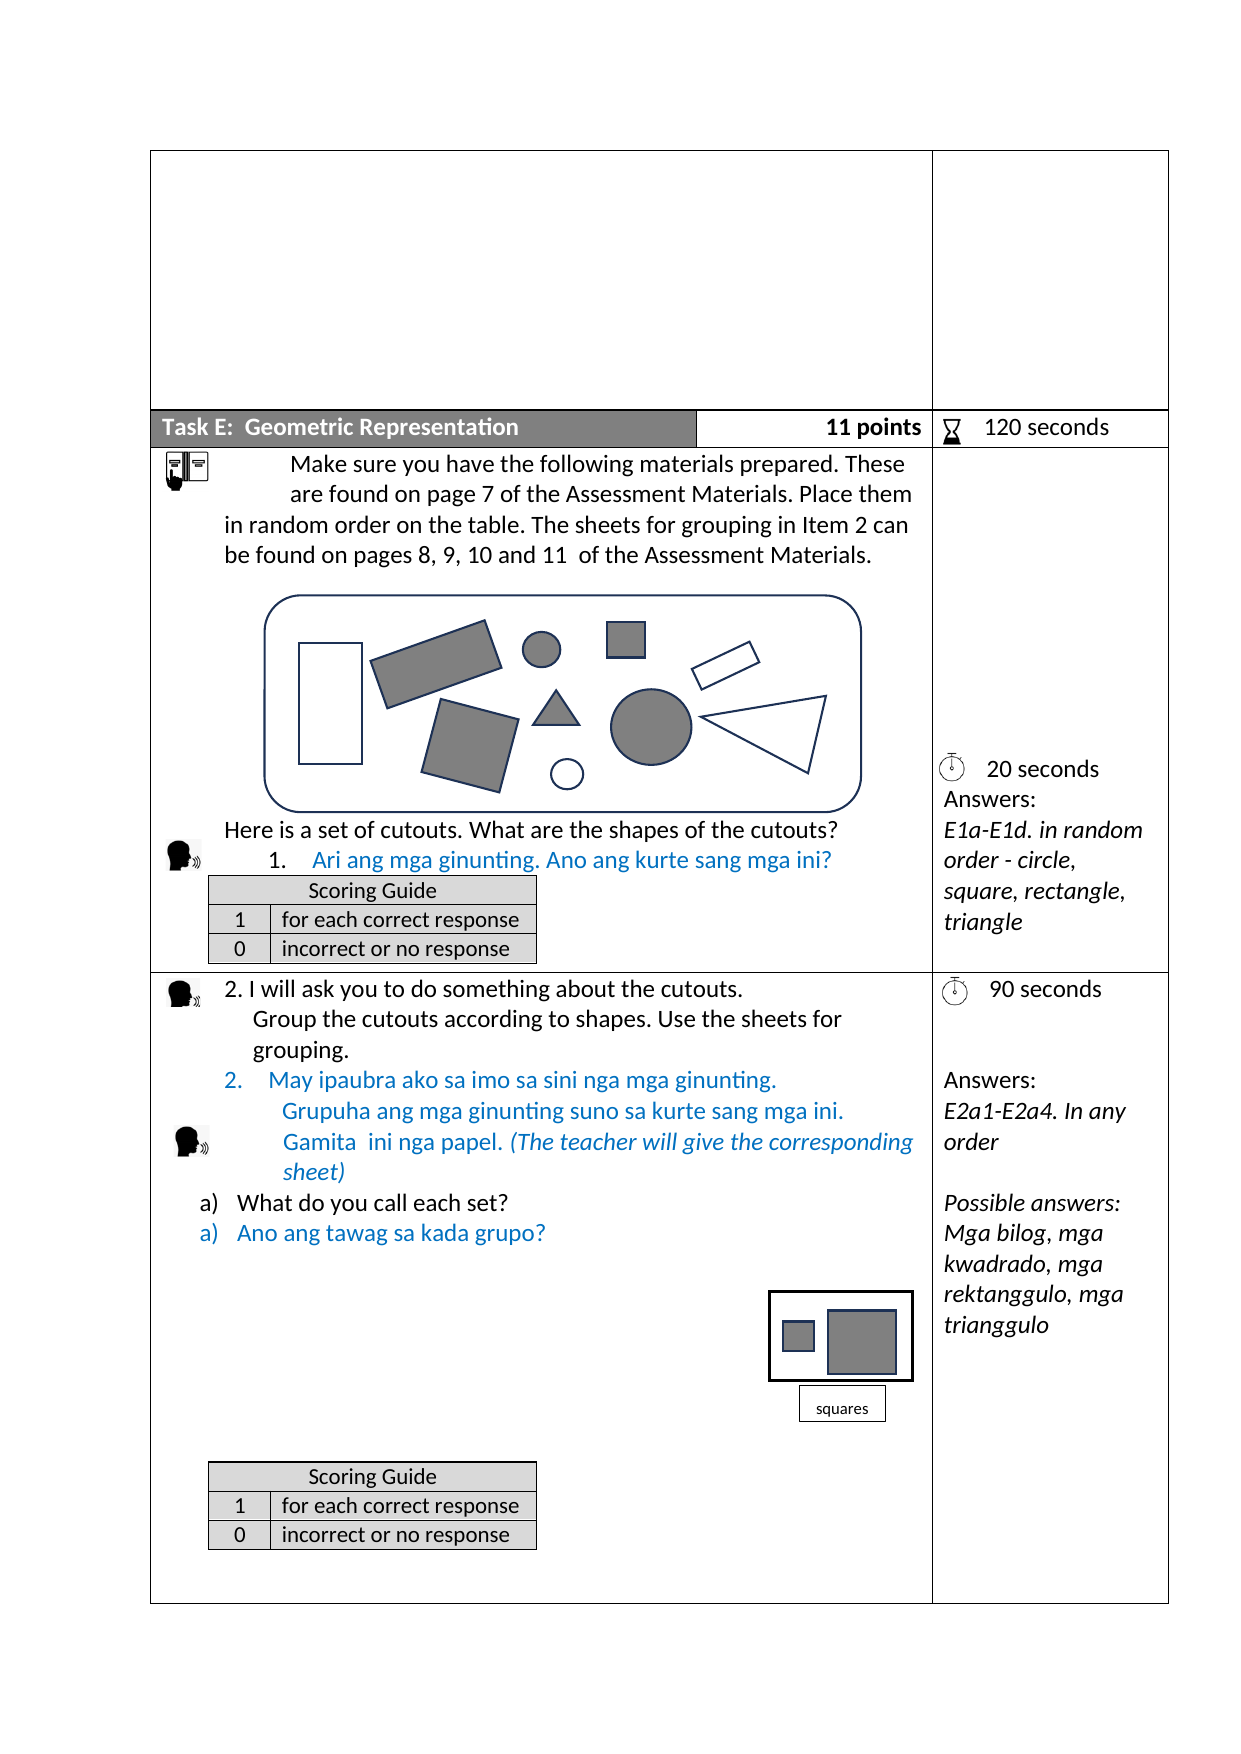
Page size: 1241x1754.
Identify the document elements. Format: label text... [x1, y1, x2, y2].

table_header Task E: Geometric Representation [151, 411, 696, 447]
picture [166, 978, 201, 1007]
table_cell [933, 973, 1168, 1603]
picture [936, 416, 965, 445]
table_cell 20 seconds Answers: E1a-E1d. in random order - circle, square, rectangle, triangle [933, 448, 1168, 972]
table_cell Make sure you have the following materials prepared. These are found on page 7 of the Assessment Materials. Place them in random order on the table. The sheets for grouping in Item 2 can be found on pages 8, 9, 10 and 11 of the Assessment Materials. Here is a set of cutouts. What are the shapes of the cutouts? Ari ang mga ginunting. Ano ang kurte sang mga ini? [151, 448, 932, 972]
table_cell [151, 973, 932, 1603]
picture [933, 748, 968, 783]
picture [173, 1125, 210, 1157]
picture [936, 972, 971, 1007]
picture [165, 839, 202, 871]
table_header 120 seconds [933, 411, 1168, 447]
table_header 11 points [697, 411, 932, 447]
picture [162, 449, 209, 492]
